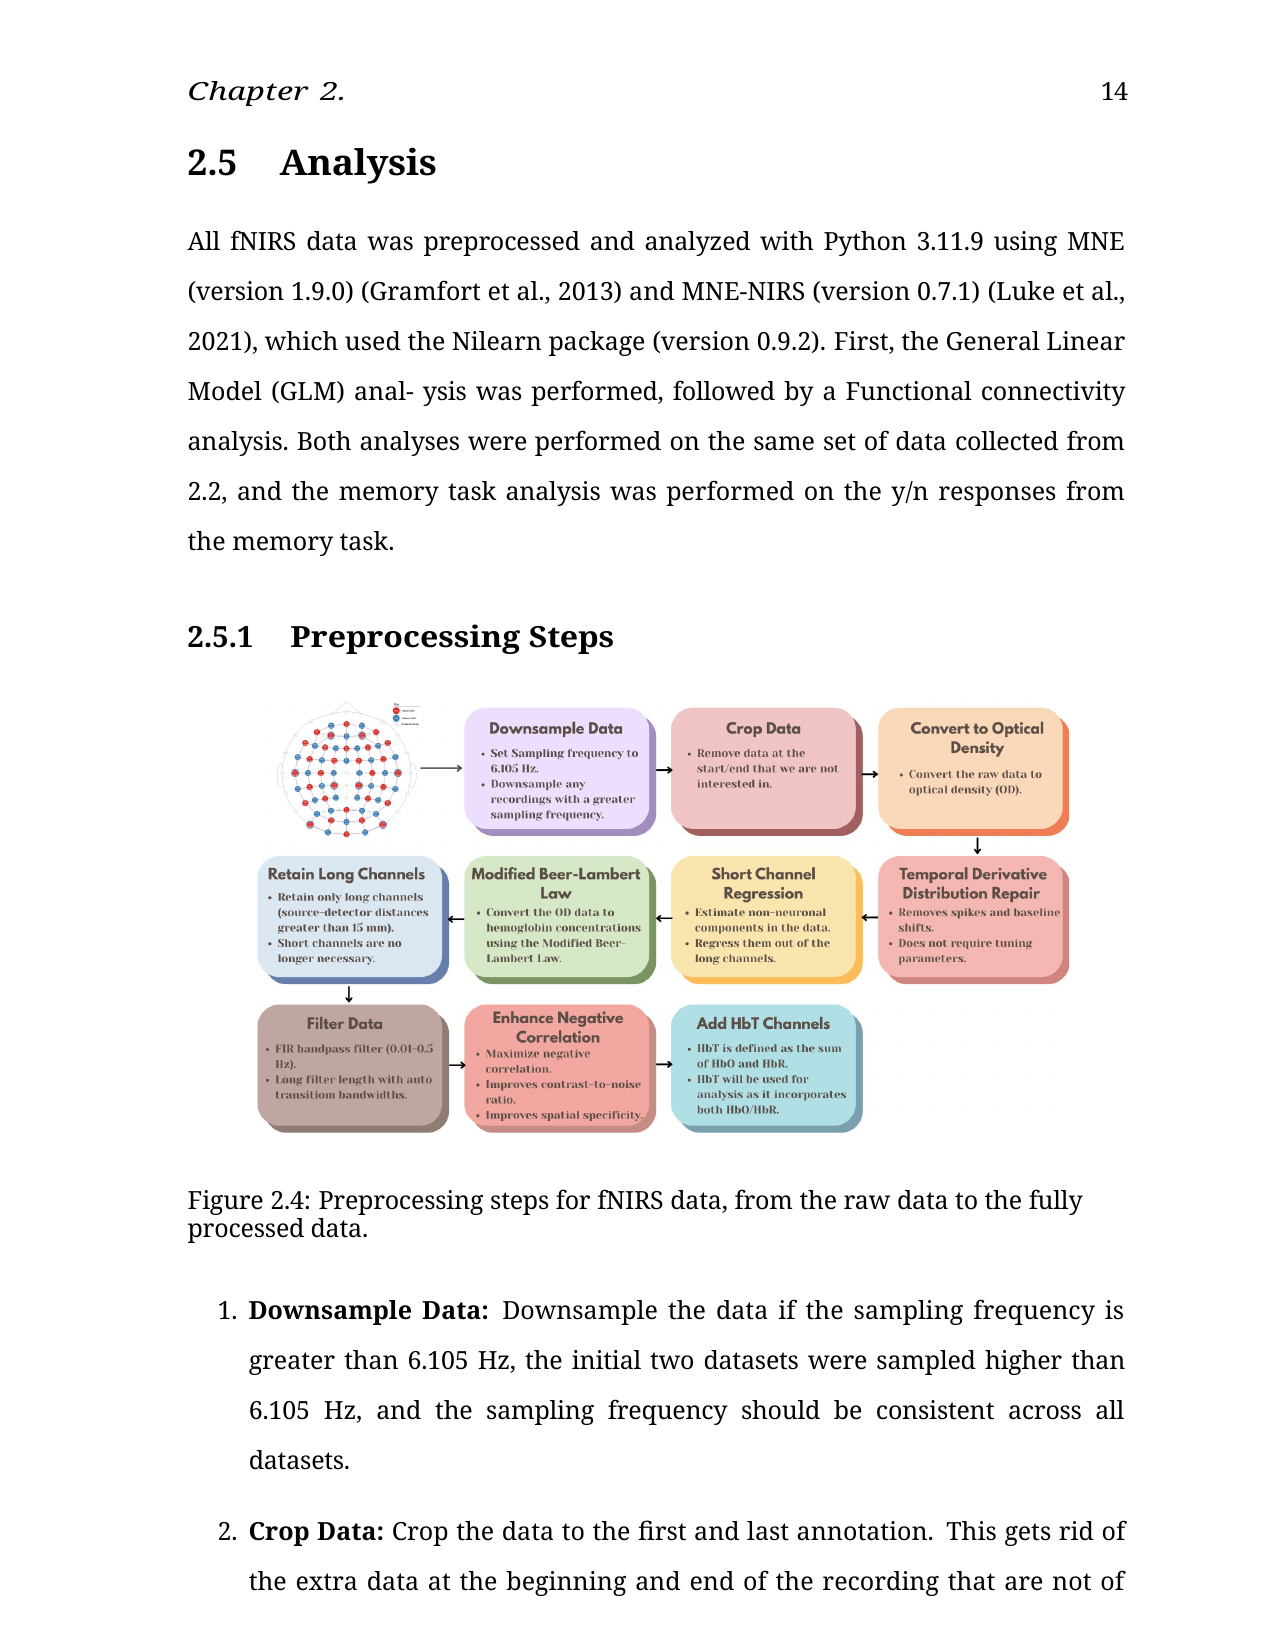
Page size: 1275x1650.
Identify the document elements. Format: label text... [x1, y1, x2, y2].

subtitle Preprocessing Steps [187, 616, 1156, 656]
subtitle Analysis [187, 137, 1156, 185]
text Figure 2.4: Preprocessing steps for fNIRS data, from the raw data to the fully processed data. [187, 1185, 1156, 1245]
picture [257, 702, 1070, 1133]
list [217, 1513, 1125, 1597]
text All fNIRS data was preprocessed and analyzed with Python 3.11.9 using MNE (version 1.9.0) (Gramfort et al., 2013) and MNE-NIRS (version 0.7.1) (Luke et al., 2021), which used the Nilearn package (version 0.9.2). First, the General Linear Model (GLM) anal- ysis was performed, followed by a Functional connectivity analysis. Both analyses were performed on the same set of data collected from 2.2, and the memory task analysis was performed on the y/n responses from the memory task. [187, 223, 1125, 557]
list Downsample Data: Downsample the data if the sampling frequency is greater than 6.105 Hz, the initial two datasets were sampled higher than 6.105 Hz, and the sampling frequency should be consistent across all datasets. [217, 1292, 1125, 1477]
